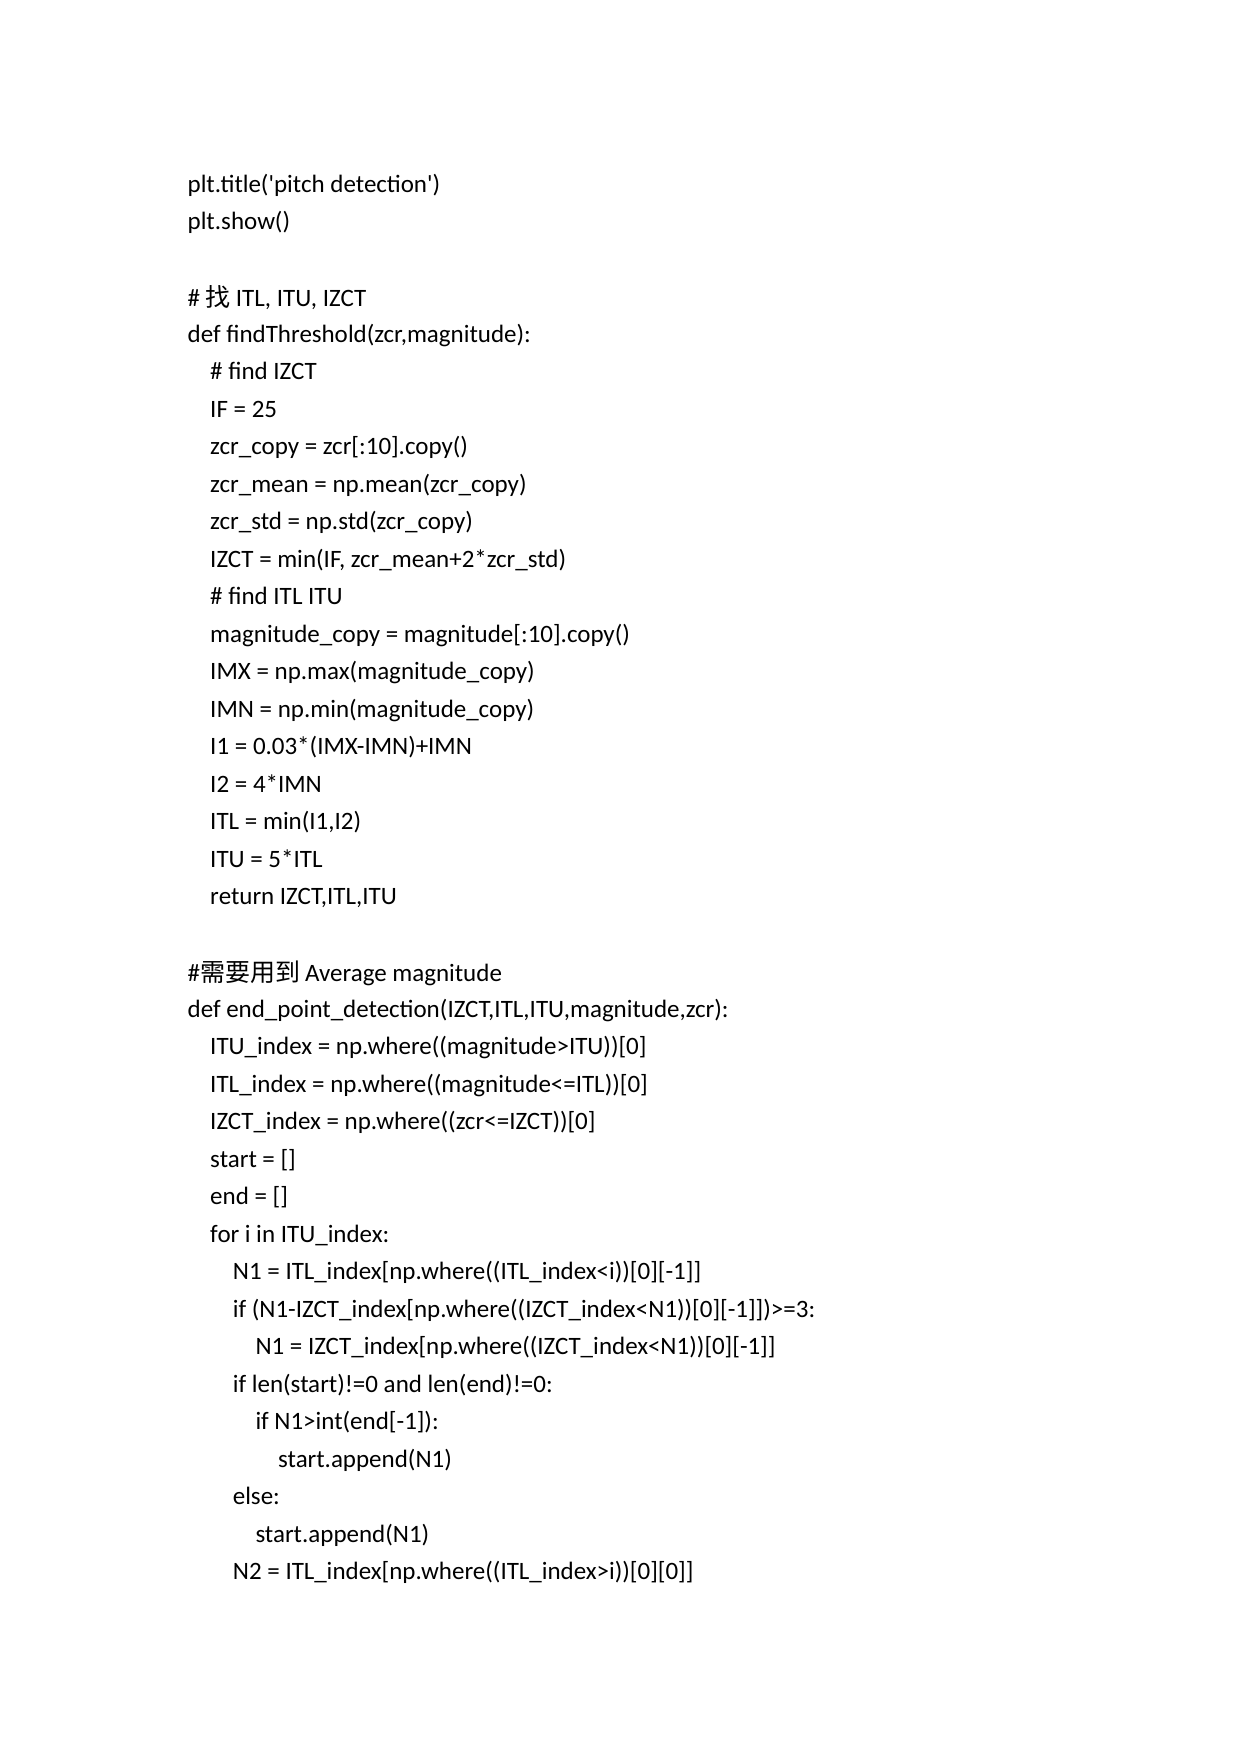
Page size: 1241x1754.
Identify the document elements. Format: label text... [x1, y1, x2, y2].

text IZCT = min(IF, zcr_mean+2*zcr_std) [187, 539, 1053, 577]
text def end_point_detection(IZCT,ITL,ITU,magnitude,zcr): [187, 989, 1053, 1027]
text IF = 25 [187, 389, 1053, 427]
text ITL = min(I1,I2) [187, 802, 1053, 839]
text N1 = IZCT_index[np.where((IZCT_index<N1))[0][-1]] [187, 1327, 1053, 1364]
text if N1>int(end[-1]): [187, 1402, 1053, 1439]
text for i in ITU_index: [187, 1214, 1053, 1252]
text # find IZCT [187, 352, 1053, 389]
text else: [187, 1477, 1053, 1514]
text #需要用到Average magnitude [187, 952, 1053, 989]
text # 找ITL, ITU, IZCT [187, 277, 1053, 314]
text zcr_copy = zcr[:10].copy() [187, 427, 1053, 464]
text return IZCT,ITL,ITU [187, 877, 1053, 914]
text # find ITL ITU [187, 577, 1053, 614]
text ITU_index = np.where((magnitude>ITU))[0] [187, 1027, 1053, 1064]
text N2 = ITL_index[np.where((ITL_index>i))[0][0]] [187, 1552, 1053, 1589]
text zcr_mean = np.mean(zcr_copy) [187, 464, 1053, 502]
text ITL_index = np.where((magnitude<=ITL))[0] [187, 1064, 1053, 1102]
text plt.title('pitch detection') [187, 164, 1053, 202]
text if (N1-IZCT_index[np.where((IZCT_index<N1))[0][-1]])>=3: [187, 1289, 1053, 1327]
text IMX = np.max(magnitude_copy) [187, 652, 1053, 689]
text start = [] [187, 1139, 1053, 1177]
text plt.show() [187, 202, 1053, 239]
text ITU = 5*ITL [187, 839, 1053, 877]
text magnitude_copy = magnitude[:10].copy() [187, 614, 1053, 652]
text start.append(N1) [187, 1439, 1053, 1477]
text IZCT_index = np.where((zcr<=IZCT))[0] [187, 1102, 1053, 1139]
text zcr_std = np.std(zcr_copy) [187, 502, 1053, 539]
text N1 = ITL_index[np.where((ITL_index<i))[0][-1]] [187, 1252, 1053, 1289]
text I2 = 4*IMN [187, 764, 1053, 802]
text def findThreshold(zcr,magnitude): [187, 314, 1053, 352]
text start.append(N1) [187, 1514, 1053, 1552]
text IMN = np.min(magnitude_copy) [187, 689, 1053, 727]
text end = [] [187, 1177, 1053, 1214]
text I1 = 0.03*(IMX-IMN)+IMN [187, 727, 1053, 764]
text if len(start)!=0 and len(end)!=0: [187, 1364, 1053, 1402]
